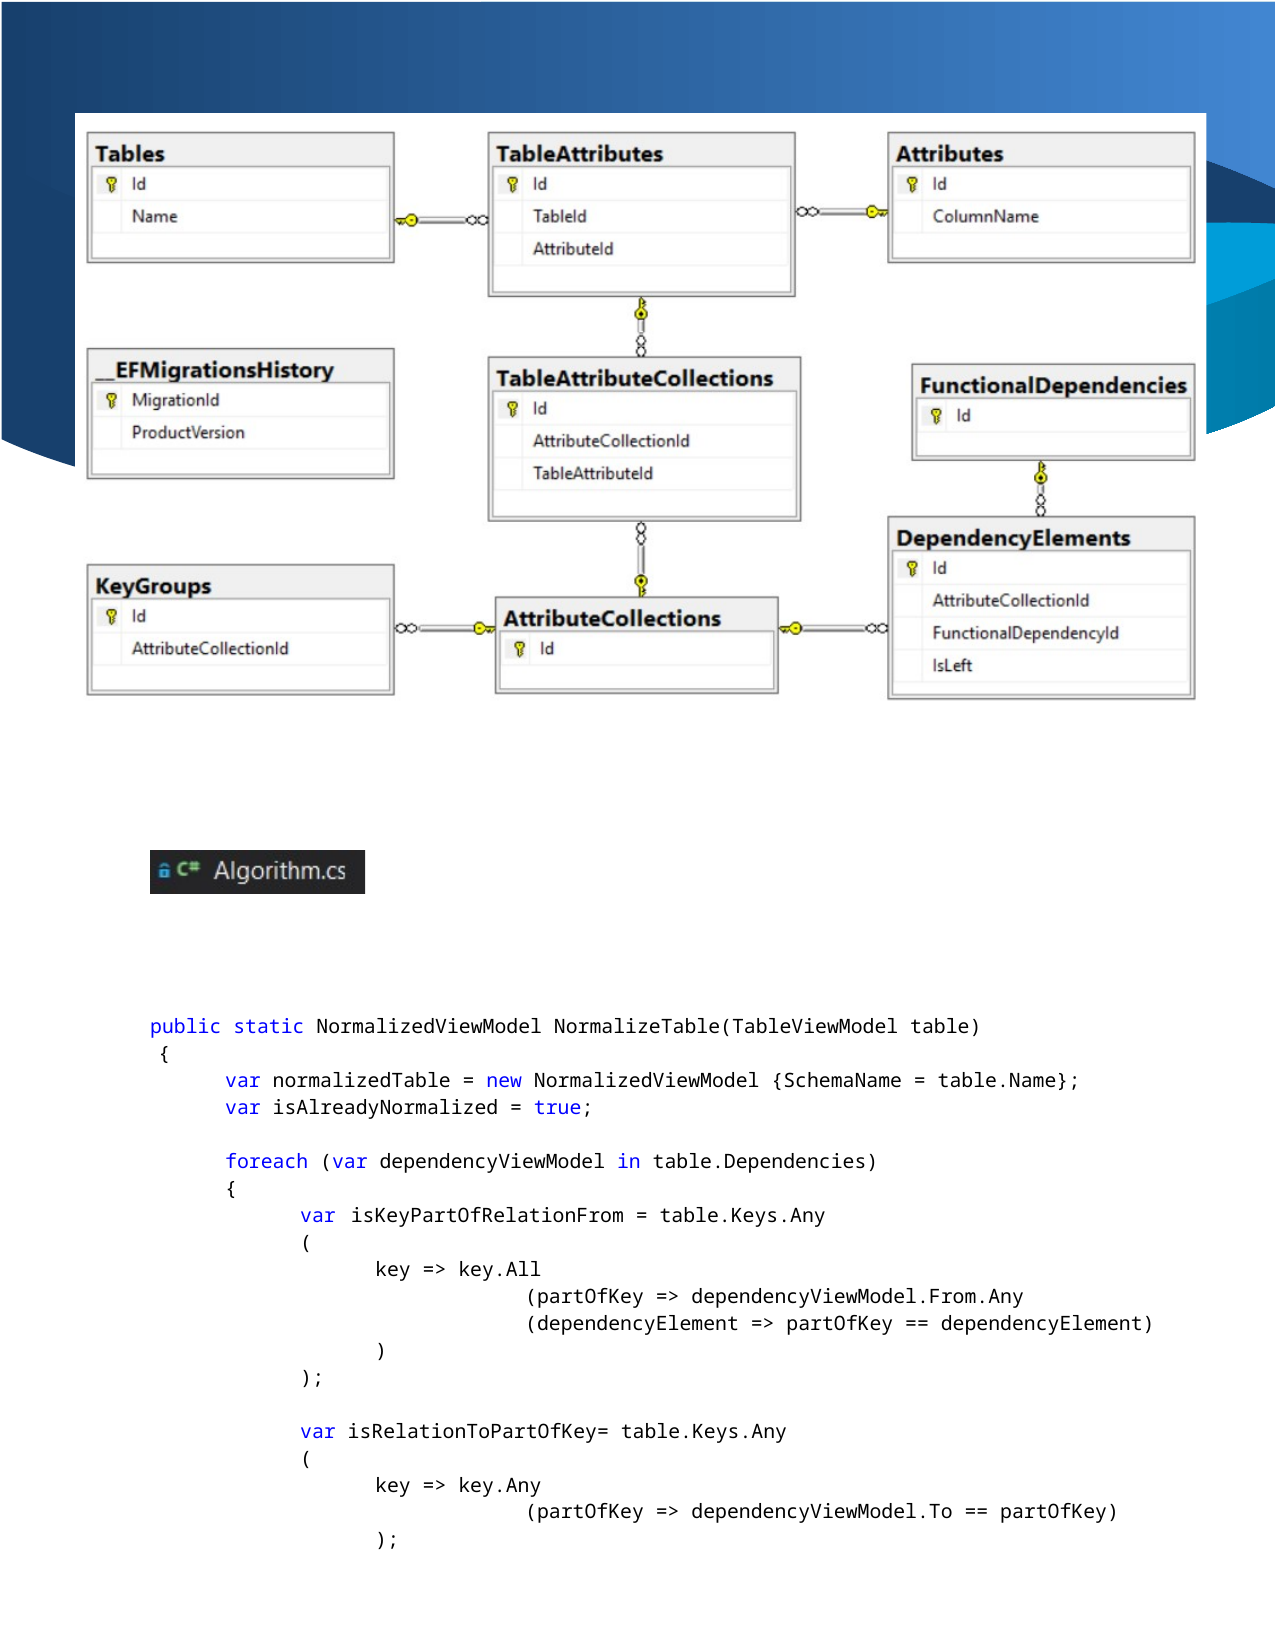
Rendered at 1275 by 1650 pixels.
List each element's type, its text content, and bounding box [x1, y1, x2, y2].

text var isKeyPartOfRelationFrom = table.Keys.Any [75, 1201, 1200, 1228]
text ); [75, 1363, 1200, 1390]
text { [75, 1039, 1200, 1066]
text (partOfKey => dependencyViewModel.From.Any [75, 1282, 1200, 1309]
text ( [75, 1228, 1200, 1255]
text var normalizedTable = new NormalizedViewModel {SchemaName = table.Name}; [75, 1066, 1200, 1093]
text public static NormalizedViewModel NormalizeTable(TableViewModel table) [150, 1012, 1200, 1039]
text (dependencyElement => partOfKey == dependencyElement) [75, 1309, 1200, 1336]
text var isRelationToPartOfKey= table.Keys.Any [75, 1417, 1200, 1444]
text (partOfKey => dependencyViewModel.To == partOfKey) [75, 1498, 1200, 1525]
text ) [75, 1336, 1200, 1363]
picture [75, 113, 1207, 731]
text { [75, 1174, 1200, 1201]
text foreach (var dependencyViewModel in table.Dependencies) [75, 1147, 1200, 1174]
text key => key.All [75, 1255, 1200, 1282]
text ); [75, 1525, 1200, 1552]
text ( [75, 1444, 1200, 1471]
text key => key.Any [75, 1471, 1200, 1498]
picture [150, 850, 365, 894]
text var isAlreadyNormalized = true; [75, 1093, 1200, 1120]
